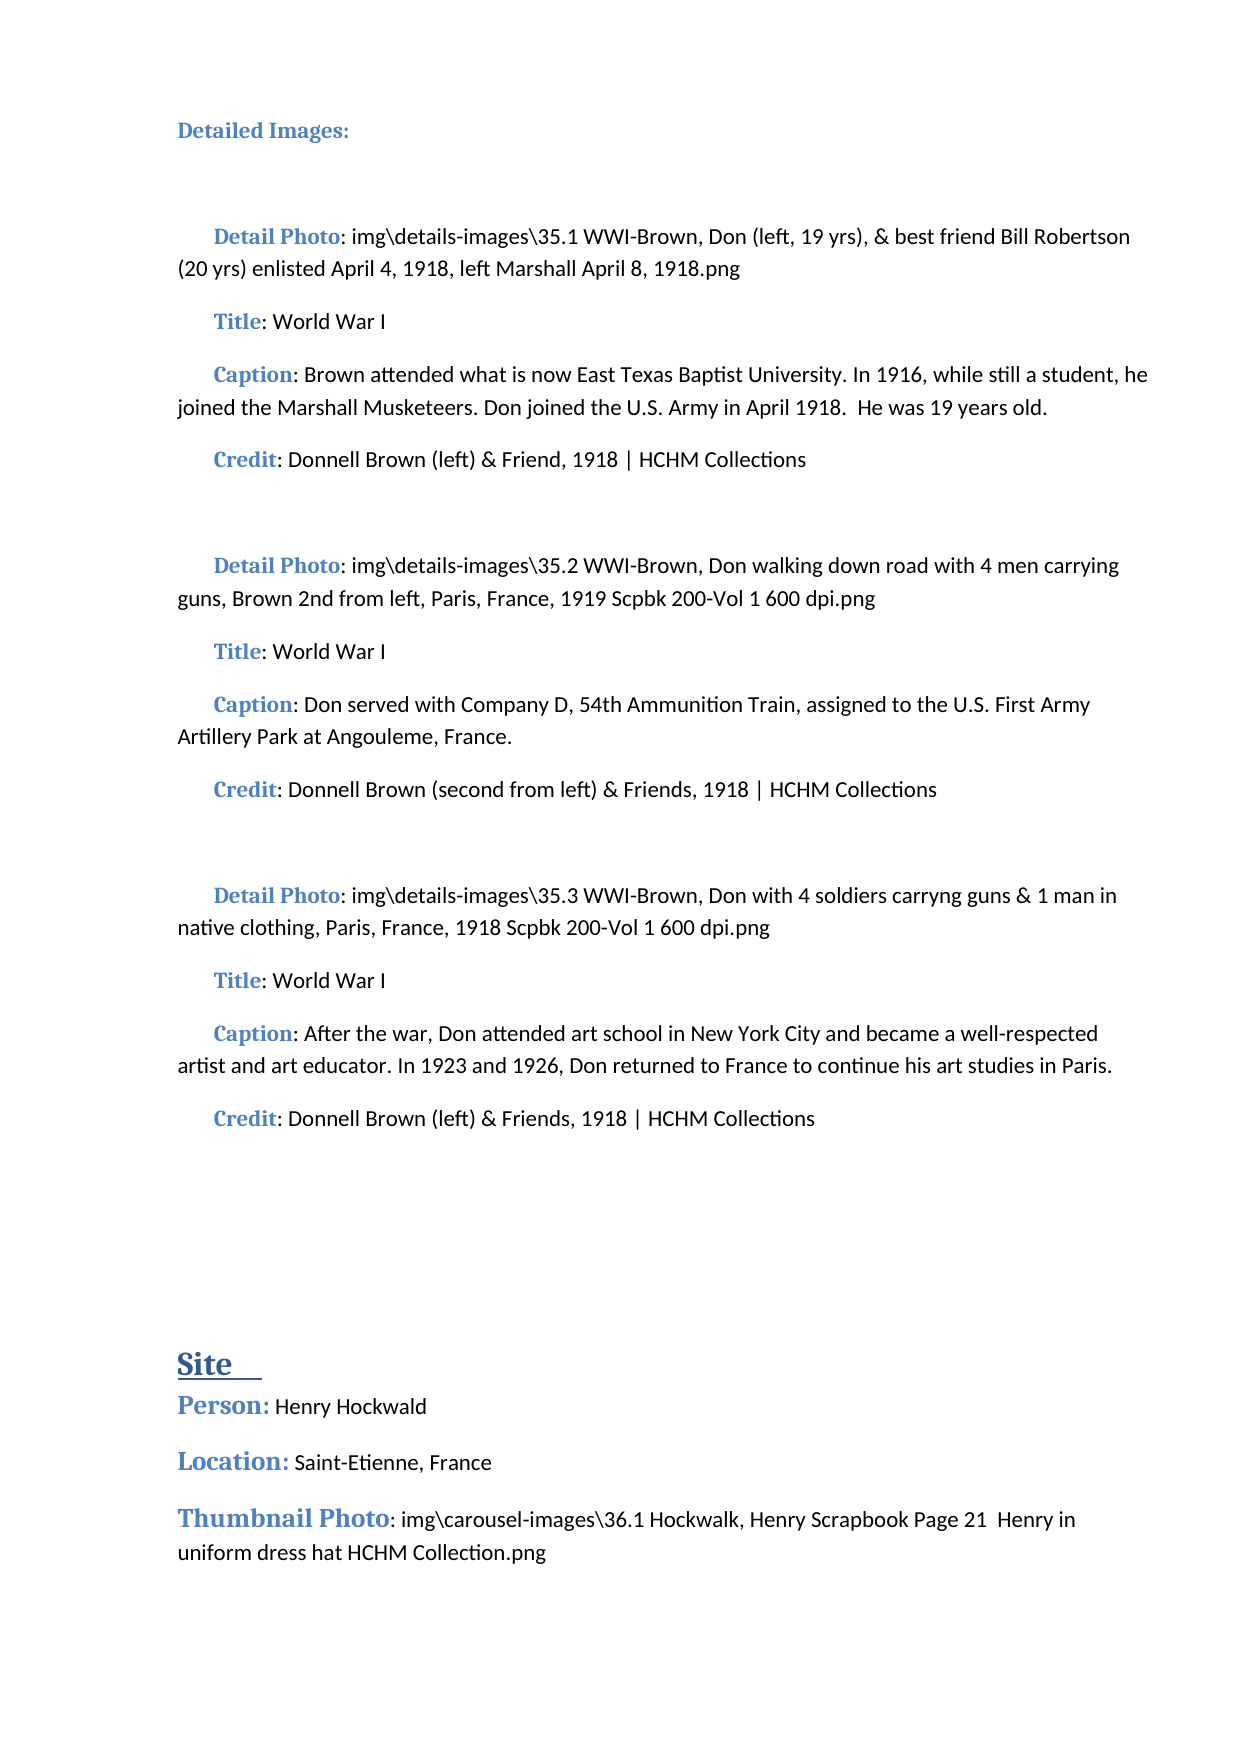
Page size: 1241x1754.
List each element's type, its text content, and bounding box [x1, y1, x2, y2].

text Thumbnail Photo: img\carousel-images\36.1 Hockwalk, Henry Scrapbook Page 21 Henry in uniform dress hat HCHM Collection.png [177, 1503, 1152, 1566]
text Title: World War I [177, 307, 1152, 335]
text Credit: Donnell Brown (left) & Friends, 1918 | HCHM Collections [177, 1104, 1152, 1133]
text Caption: Don served with Company D, 54th Ammunition Train, assigned to the U.S. First Army Artillery Park at Angouleme, France. [177, 690, 1152, 750]
text Location: Saint-Etienne, France [177, 1446, 1152, 1478]
text Caption: Brown attended what is now East Texas Baptist University. In 1916, while still a student, he joined the Marshall Musketeers. Don joined the U.S. Army in April 1918. He was 19 years old. [177, 360, 1152, 421]
text Detailed Images: [177, 118, 1152, 144]
text Detail Photo: img\details-images\35.2 WWI-Brown, Don walking down road with 4 men carrying guns, Brown 2nd from left, Paris, France, 1919 Scpbk 200-Vol 1 600 dpi.png [177, 552, 1152, 612]
text Detail Photo: img\details-images\35.1 WWI-Brown, Don (left, 19 yrs), & best friend Bill Robertson (20 yrs) enlisted April 4, 1918, left Marshall April 8, 1918.png [177, 222, 1152, 282]
text Credit: Donnell Brown (second from left) & Friends, 1918 | HCHM Collections [177, 775, 1152, 803]
subtitle Site [177, 1346, 1152, 1384]
text Title: World War I [177, 966, 1152, 994]
text Credit: Donnell Brown (left) & Friend, 1918 | HCHM Collections [177, 446, 1152, 474]
text Title: World War I [177, 637, 1152, 665]
text Person: Henry Hockwald [177, 1390, 1152, 1421]
text Caption: After the war, Don attended art school in New York City and became a well-respected artist and art educator. In 1923 and 1926, Don returned to France to continue his art studies in Paris. [177, 1019, 1152, 1079]
text Detail Photo: img\details-images\35.3 WWI-Brown, Don with 4 soldiers carryng guns & 1 man in native clothing, Paris, France, 1918 Scpbk 200-Vol 1 600 dpi.png [177, 881, 1152, 941]
